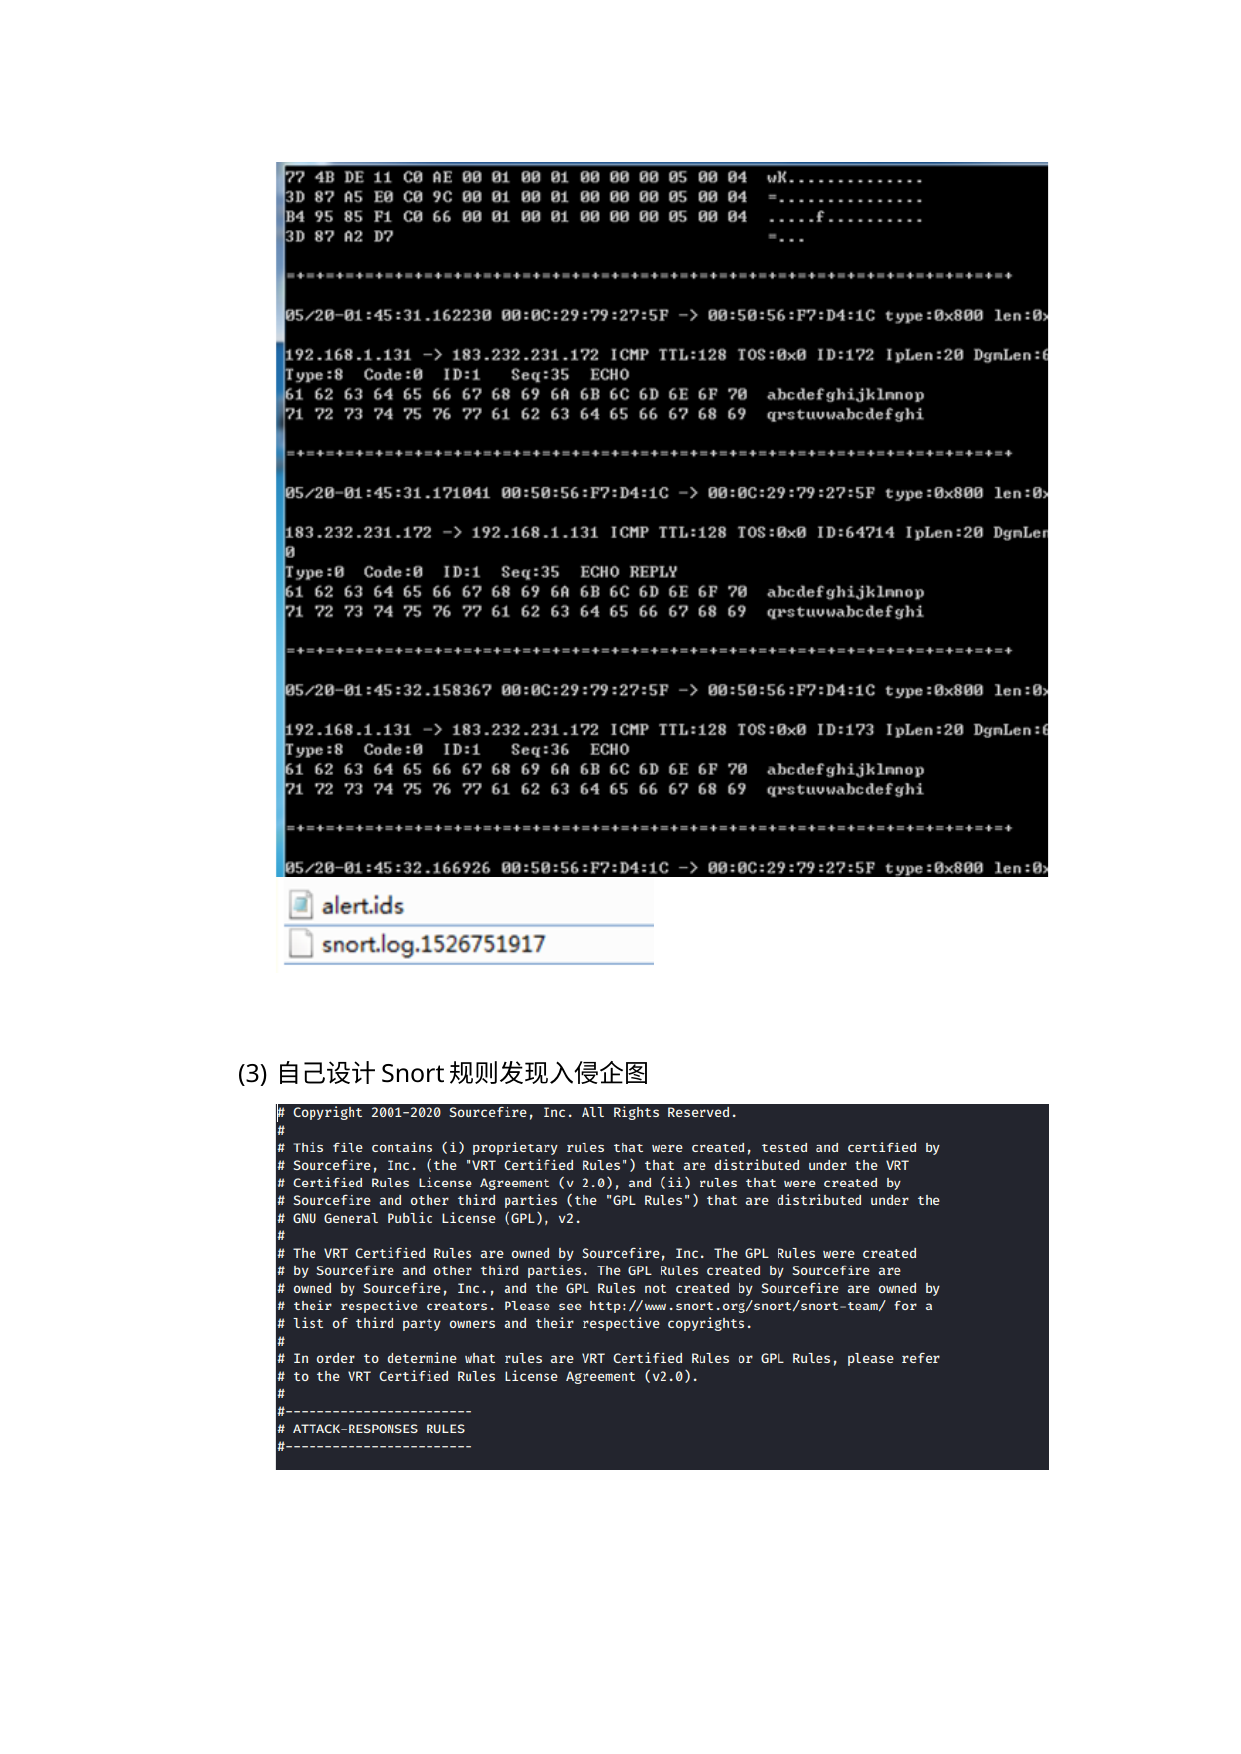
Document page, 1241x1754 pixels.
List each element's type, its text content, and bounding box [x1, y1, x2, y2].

picture [275, 162, 1049, 973]
list 自己设计Snort规则发现入侵企图 [238, 1039, 1053, 1104]
picture [275, 1104, 1049, 1470]
